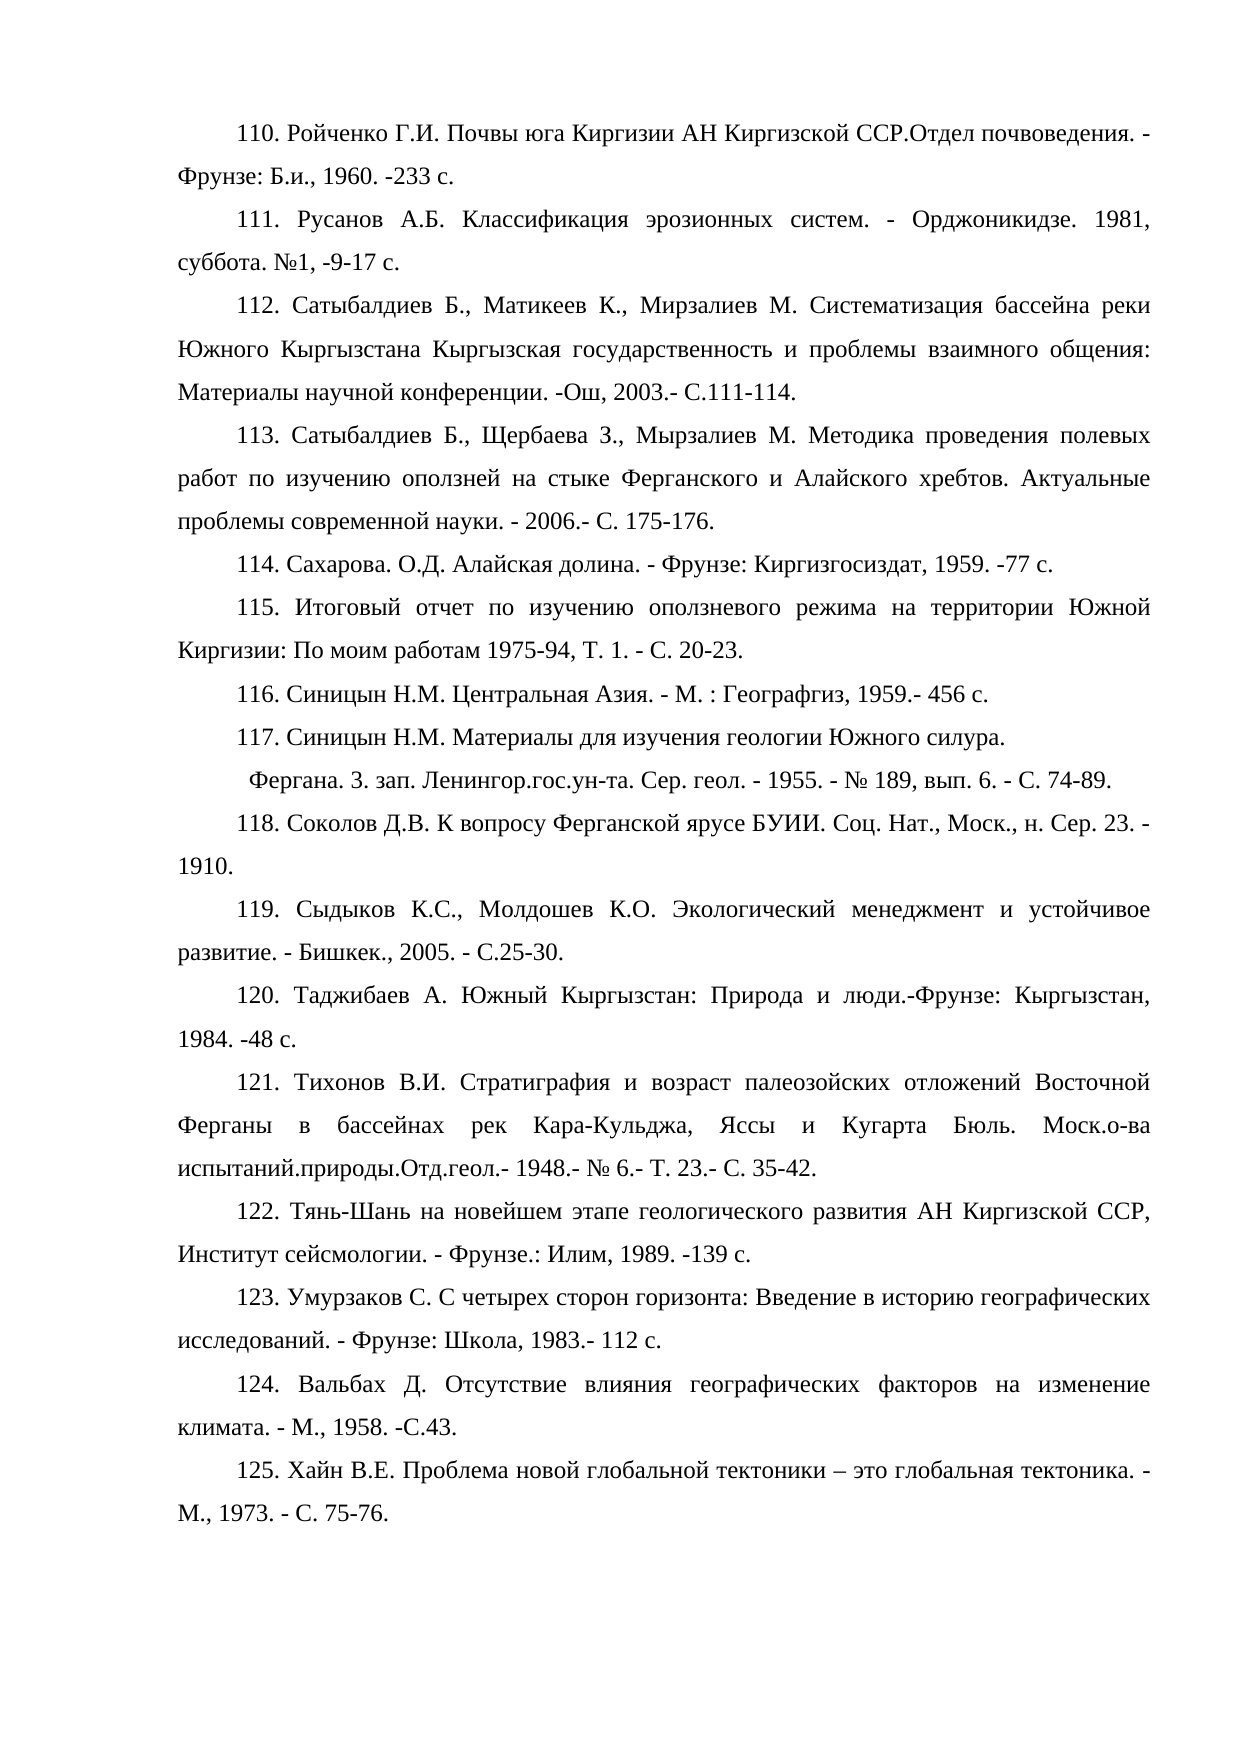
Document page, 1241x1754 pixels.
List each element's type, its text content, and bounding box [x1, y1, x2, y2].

text 112. Сатыбалдиев Б., Матикеев К., Мирзалиев М. Систематизация бассейна реки Южного Кыргызстана Кыргызская государственность и проблемы взаимного общения: Материалы научной конференции. -Ош, 2003.- С.111-114. [177, 291, 1152, 406]
text 111. Русанов А.Б. Классификация эрозионных систем. - Орджоникидзе. 1981, суббота. №1, -9-17 с. [177, 204, 1152, 276]
text 117. Синицын Н.М. Материалы для изучения геологии Южного силура. [177, 722, 1152, 751]
text 113. Сатыбалдиев Б., Щербаева З., Мырзалиев М. Методика проведения полевых работ по изучению оползней на стыке Ферганского и Алайского хребтов. Актуальные проблемы современной науки. - 2006.- С. 175-176. [177, 420, 1152, 535]
text 122. Тянь-Шань на новейшем этапе геологического развития АН Киргизской ССР, Институт сейсмологии. - Фрунзе.: Илим, 1989. -139 с. [177, 1196, 1152, 1268]
text 110. Ройченко Г.И. Почвы юга Киргизии АН Киргизской ССР.Отдел почвоведения. - Фрунзе: Б.и., 1960. -233 с. [177, 118, 1152, 190]
text 114. Сахарова. О.Д. Алайская долина. - Фрунзе: Киргизгосиздат, 1959. -77 с. [177, 549, 1152, 578]
text 125. Хайн В.Е. Проблема новой глобальной тектоники – это глобальная тектоника. - М., 1973. - С. 75-76. [177, 1455, 1152, 1527]
text 115. Итоговый отчет по изучению оползневого режима на территории Южной Киргизии: По моим работам 1975-94, Т. 1. - С. 20-23. [177, 592, 1152, 664]
text 121. Тихонов В.И. Стратиграфия и возраст палеозойских отложений Восточной Ферганы в бассейнах рек Кара-Кульджа, Яссы и Кугарта Бюль. Моск.о-ва испытаний.природы.Отд.геол.- 1948.- № 6.- Т. 23.- С. 35-42. [177, 1067, 1152, 1182]
text 116. Синицын Н.М. Центральная Азия. - М. : Географгиз, 1959.- 456 с. [177, 679, 1152, 707]
text Фергана. 3. зап. Ленингор.гос.ун-та. Сер. геол. - 1955. - № 189, вып. 6. - С. 74-89. [177, 765, 1152, 794]
text 124. Вальбах Д. Отсутствие влияния географических факторов на изменение климата. - М., 1958. -С.43. [177, 1369, 1152, 1441]
text 118. Соколов Д.В. К вопросу Ферганской ярусе БУИИ. Соц. Нат., Моск., н. Сер. 23. - 1910. [177, 808, 1152, 880]
text 119. Сыдыков К.С., Молдошев К.О. Экологический менеджмент и устойчивое развитие. - Бишкек., 2005. - С.25-30. [177, 894, 1152, 966]
text 123. Умурзаков С. С четырех сторон горизонта: Введение в историю географических исследований. - Фрунзе: Школа, 1983.- 112 с. [177, 1282, 1152, 1354]
text 120. Таджибаев А. Южный Кыргызстан: Природа и люди.-Фрунзе: Кыргызстан, 1984. -48 с. [177, 981, 1152, 1052]
